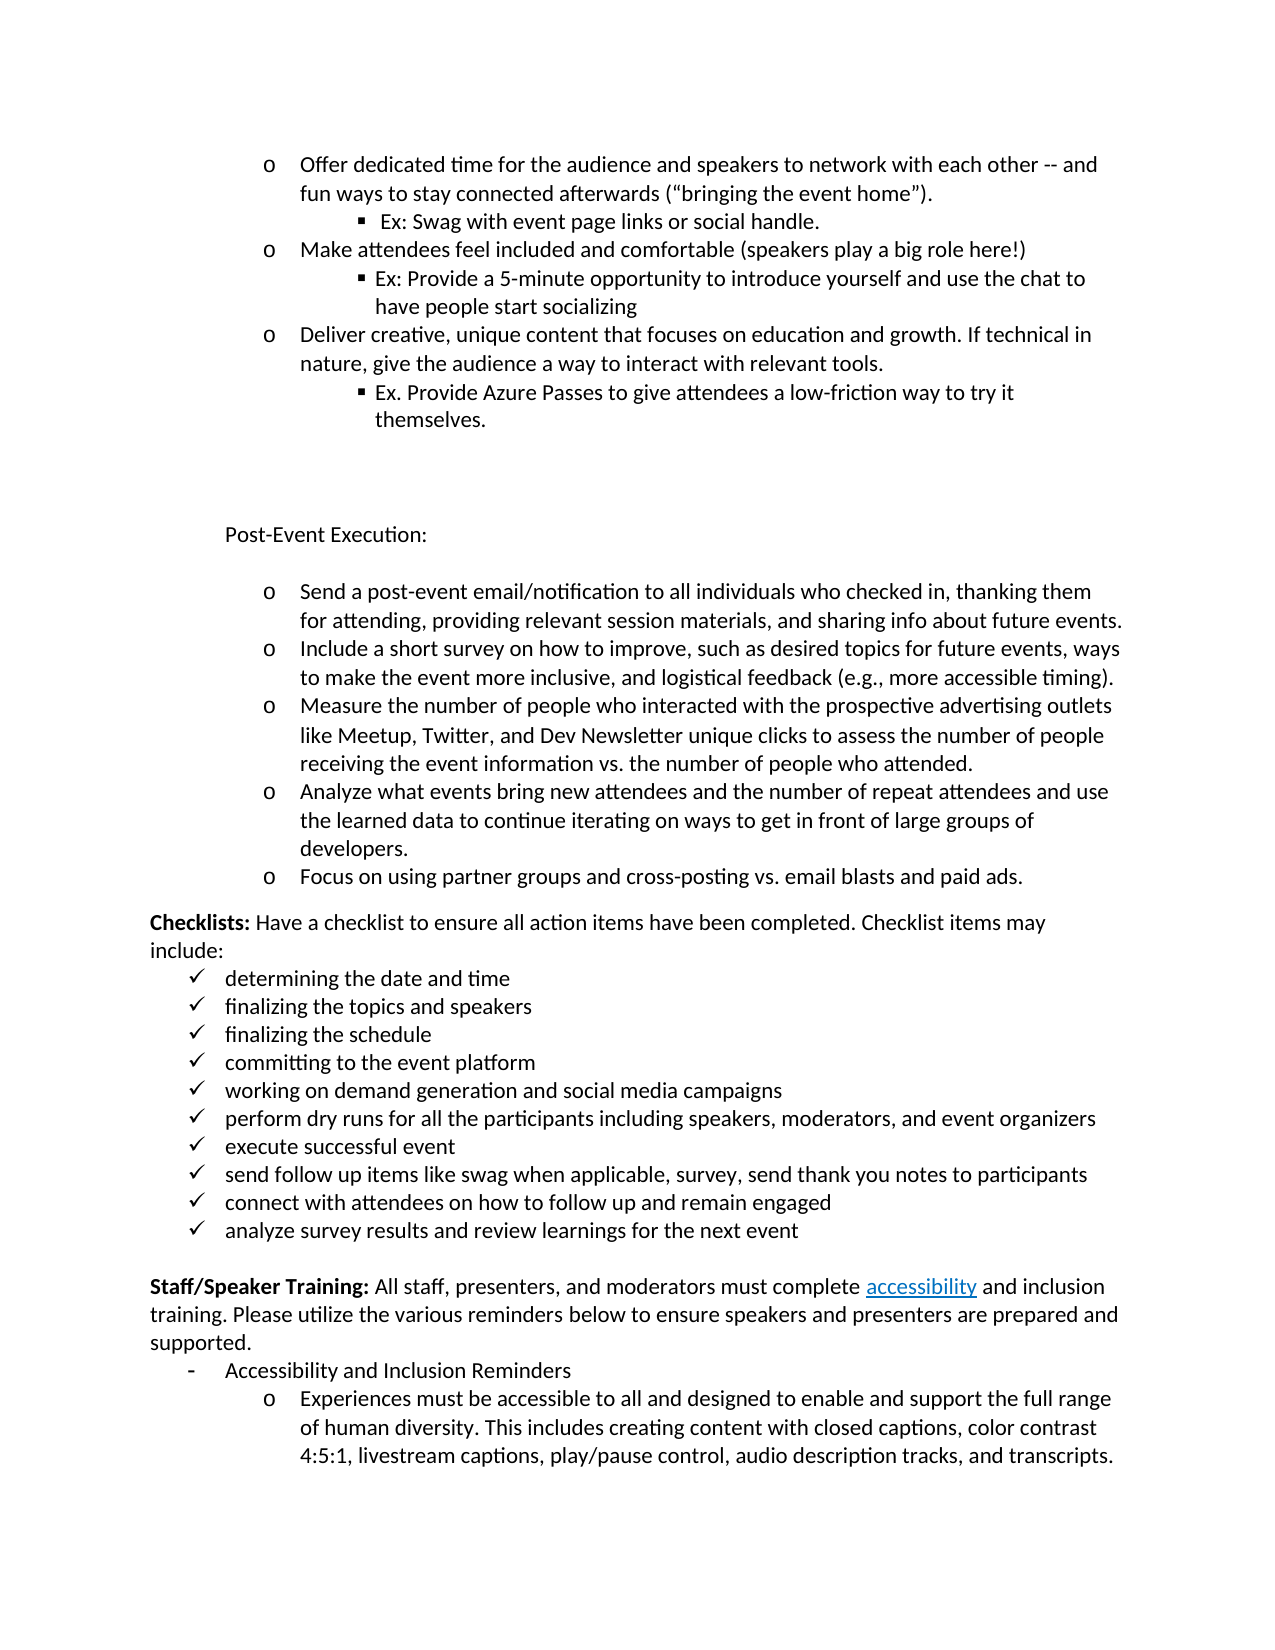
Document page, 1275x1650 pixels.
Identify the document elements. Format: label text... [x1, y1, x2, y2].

text Staff/Speaker Training: All staff, presenters, and moderators must complete accessibility and inclusion training. Please utilize the various reminders below to ensure speakers and presenters are prepared and supported. [150, 1272, 1125, 1356]
text Checklists: Have a checklist to ensure all action items have been completed. Checklist items may include: [150, 908, 1125, 964]
list Include a short survey on how to improve, such as desired topics for future events, ways to make the event more inclusive, and logistical feedback (e.g., more accessible timing). [262, 634, 1125, 692]
list connect with attendees on how to follow up and remain engaged [187, 1188, 1125, 1216]
list finalizing the topics and speakers [187, 992, 1125, 1020]
list Accessibility and Inclusion Reminders [187, 1356, 1125, 1384]
list Send a post-event email/notification to all individuals who checked in, thanking them for attending, providing relevant session materials, and sharing info about future events. [262, 577, 1125, 634]
list Measure the number of people who interacted with the prospective advertising outlets like Meetup, Twitter, and Dev Newsletter unique clicks to assess the number of people receiving the event information vs. the number of people who attended. [262, 692, 1125, 777]
list finalizing the schedule [187, 1020, 1125, 1048]
text Post-Event Execution: [225, 520, 1125, 548]
list Ex: Swag with event page links or social handle. [356, 207, 1125, 235]
list analyze survey results and review learnings for the next event [187, 1216, 1125, 1244]
list execute successful event [187, 1132, 1125, 1160]
list working on demand generation and social media campaigns [187, 1076, 1125, 1104]
list determining the date and time [187, 964, 1125, 992]
list Focus on using partner groups and cross-posting vs. email blasts and paid ads. [262, 862, 1125, 891]
list Ex: Provide a 5-minute opportunity to introduce yourself and use the chat to have people start socializing [356, 264, 1125, 320]
list Ex. Provide Azure Passes to give attendees a low-friction way to try it themselves. [356, 378, 1125, 434]
list Experiences must be accessible to all and designed to enable and support the full range of human diversity. This includes creating content with closed captions, color contrast 4:5:1, livestream captions, play/pause control, audio description tracks, and transcripts. [262, 1384, 1125, 1469]
list send follow up items like swag when applicable, survey, send thank you notes to participants [187, 1160, 1125, 1188]
list Deliver creative, unique content that focuses on education and growth. If technical in nature, give the audience a way to interact with relevant tools. [262, 320, 1125, 378]
list Analyze what events bring new attendees and the number of repeat attendees and use the learned data to continue iterating on ways to get in front of large groups of developers. [262, 777, 1125, 862]
list perform dry runs for all the participants including speakers, moderators, and event organizers [187, 1104, 1125, 1132]
list Make attendees feel included and comfortable (speakers play a big role here!) [262, 235, 1125, 264]
list Offer dedicated time for the audience and speakers to network with each other -- and fun ways to stay connected afterwards (“bringing the event home”). [262, 150, 1125, 207]
list committing to the event platform [187, 1048, 1125, 1076]
